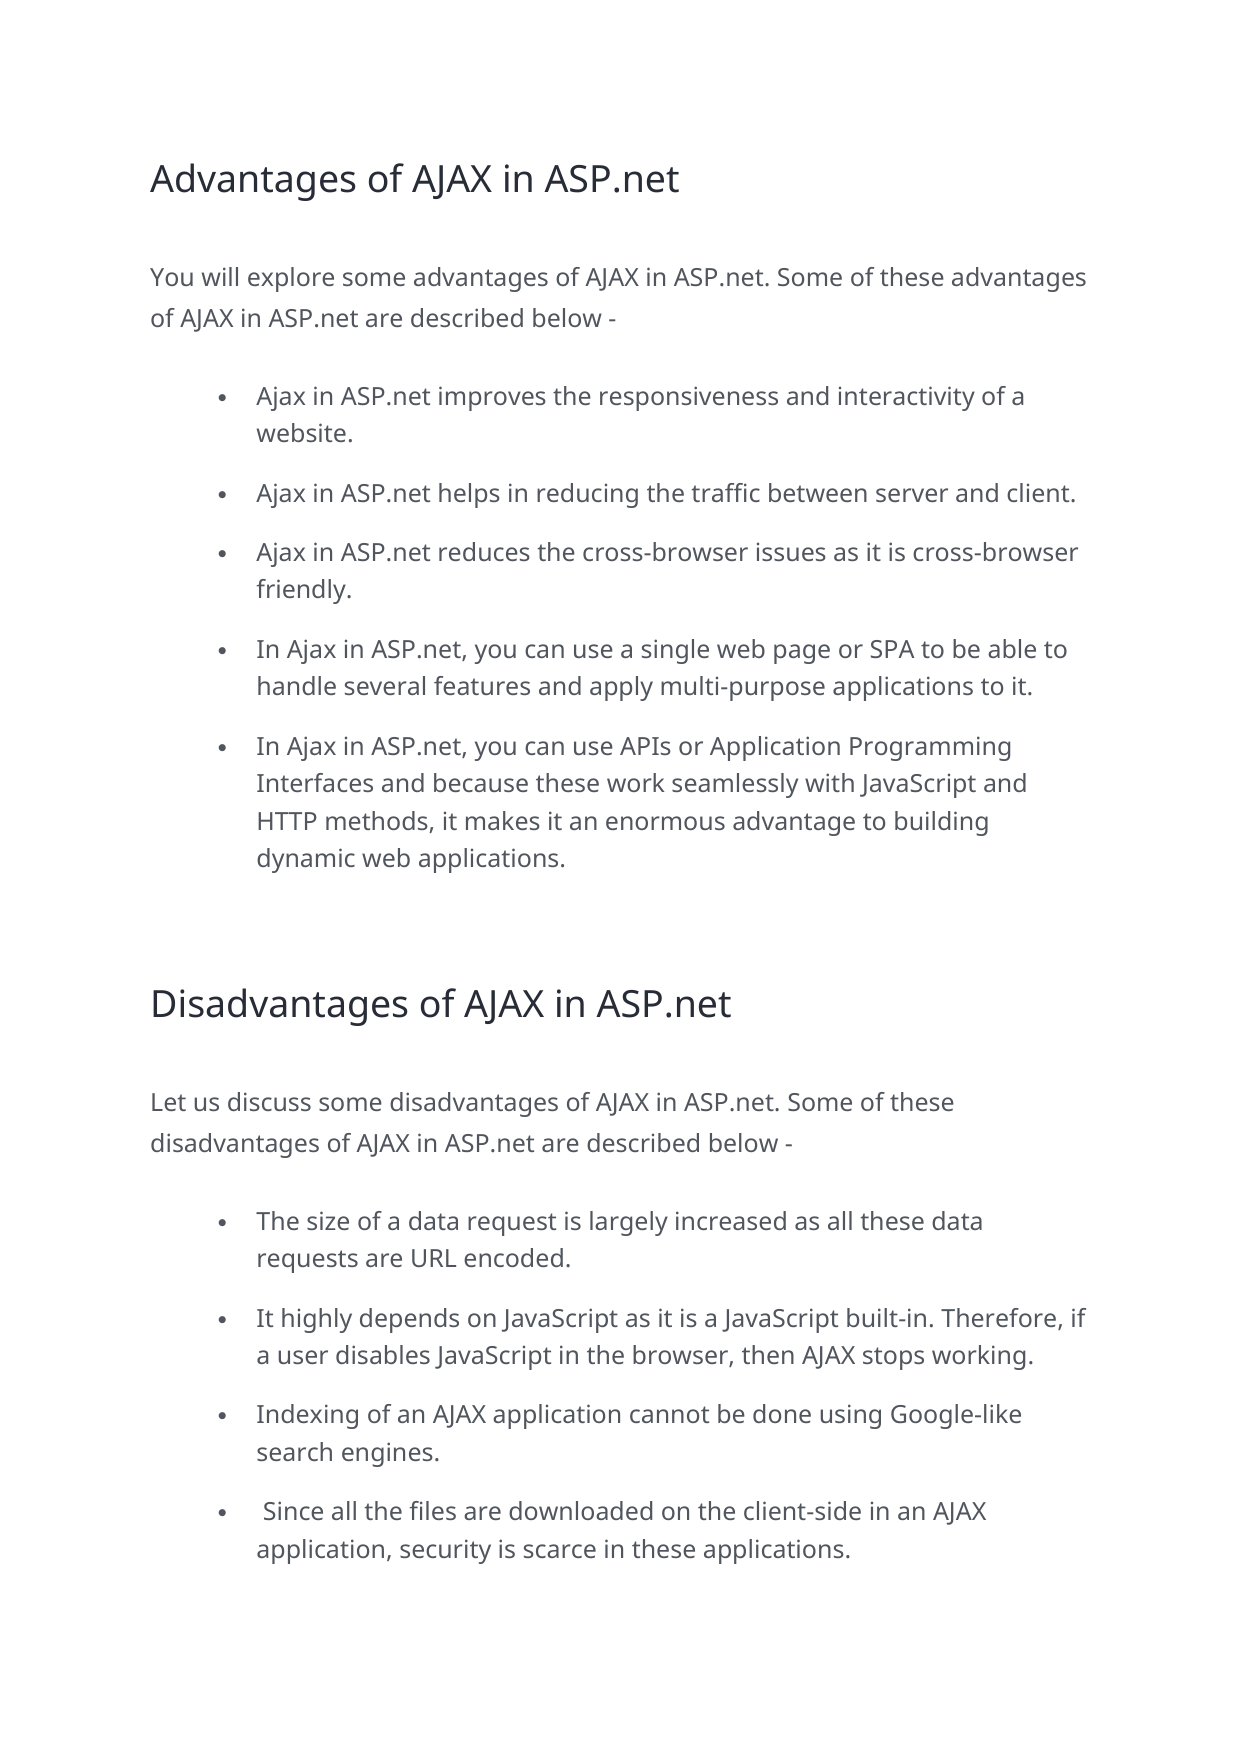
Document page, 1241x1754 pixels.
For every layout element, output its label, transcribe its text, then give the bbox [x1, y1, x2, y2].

list Indexing of an AJAX application cannot be done using Google-like search engines. [219, 1394, 1090, 1469]
list Ajax in ASP.net reduces the cross-browser issues as it is cross-browser friendly. [219, 531, 1090, 606]
list In Ajax in ASP.net, you can use a single web page or SPA to be able to handle several features and apply multi-purpose applications to it. [219, 628, 1090, 703]
list It highly depends on JavaScript as it is a JavaScript built-in. Therefore, if a user disables JavaScript in the browser, then AJAX stops working. [219, 1297, 1090, 1372]
list In Ajax in ASP.net, you can use APIs or Application Programming Interfaces and because these work seamlessly with JavaScript and HTTP methods, it makes it an enormous advantage to building dynamic web applications. [219, 725, 1090, 875]
list Ajax in ASP.net helps in reducing the traffic between server and client. [219, 472, 1090, 509]
text Let us discuss some disadvantages of AJAX in ASP.net. Some of these disadvantages of AJAX in ASP.net are described below - [150, 1078, 1090, 1159]
text Advantages of AJAX in ASP.net [150, 150, 1090, 203]
list The size of a data request is largely increased as all these data requests are URL encoded. [219, 1200, 1090, 1275]
list Since all the files are downloaded on the client-side in an AJAX application, security is scarce in these applications. [219, 1491, 1090, 1566]
text Disadvantages of AJAX in ASP.net [150, 975, 1090, 1028]
list Ajax in ASP.net improves the responsiveness and interactivity of a website. [219, 375, 1090, 450]
text You will explore some advantages of AJAX in ASP.net. Some of these advantages of AJAX in ASP.net are described below - [150, 253, 1090, 334]
